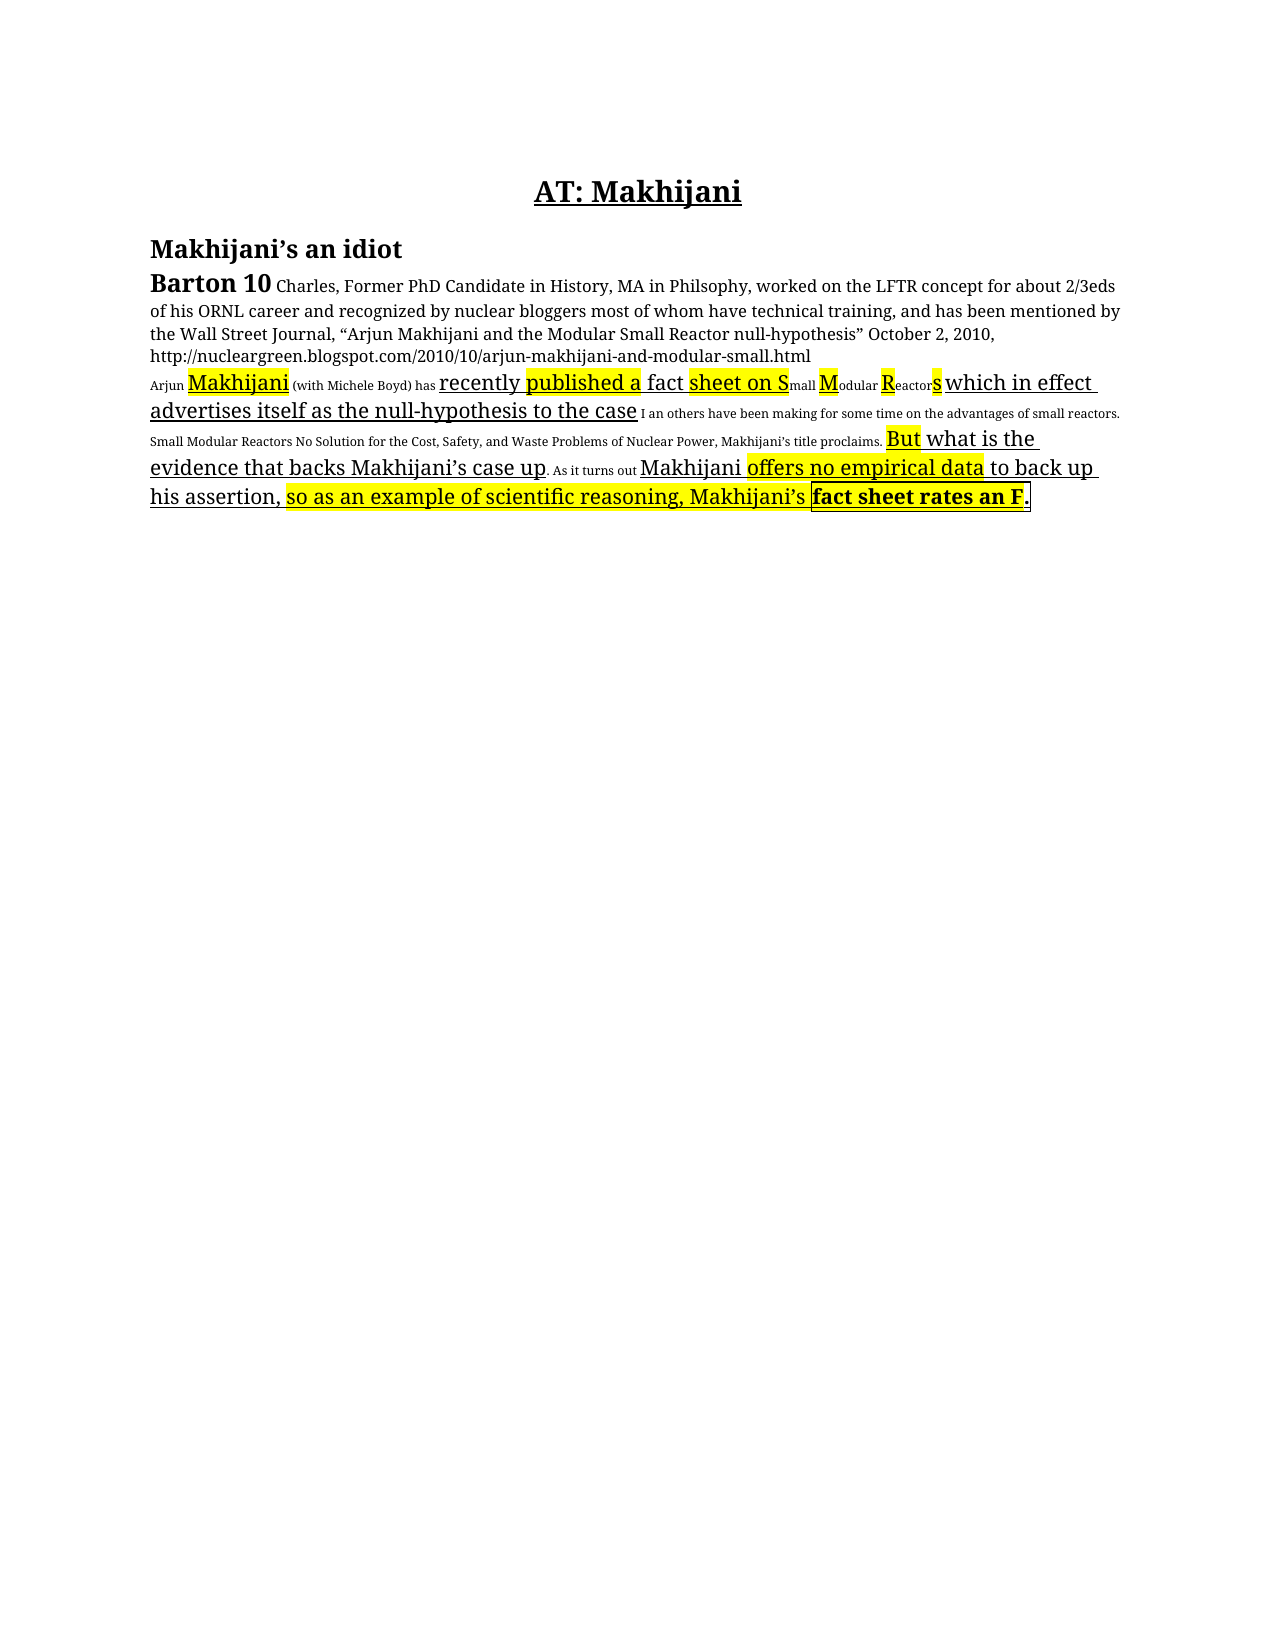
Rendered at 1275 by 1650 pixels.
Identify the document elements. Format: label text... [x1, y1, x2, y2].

subtitle AT: Makhijani [150, 171, 1125, 211]
text Arjun Makhijani (with Michele Boyd) has recently published a fact sheet on Small Modular Reactors which in effect advertises itself as the null-hypothesis to the case I an others have been making for some time on the advantages of small reactors. Small Modular Reactors No Solution for the Cost, Safety, and Waste Problems of Nuclear Power, Makhijani’s title proclaims. But what is the evidence that backs Makhijani’s case up. As it turns out Makhijani offers no empirical data to back up his assertion, so as an example of scientific reasoning, Makhijani’s fact sheet rates an F. [150, 368, 1125, 512]
text Barton 10 Charles, Former PhD Candidate in History, MA in Philsophy, worked on the LFTR concept for about 2/3eds of his ORNL career and recognized by nuclear bloggers most of whom have technical training, and has been mentioned by the Wall Street Journal, “Arjun Makhijani and the Modular Small Reactor null-hypothesis” October 2, 2010, http://nucleargreen.blogspot.com/2010/10/arjun-makhijani-and-modular-small.html [150, 265, 1125, 368]
subtitle Makhijani’s an idiot [150, 231, 1125, 265]
